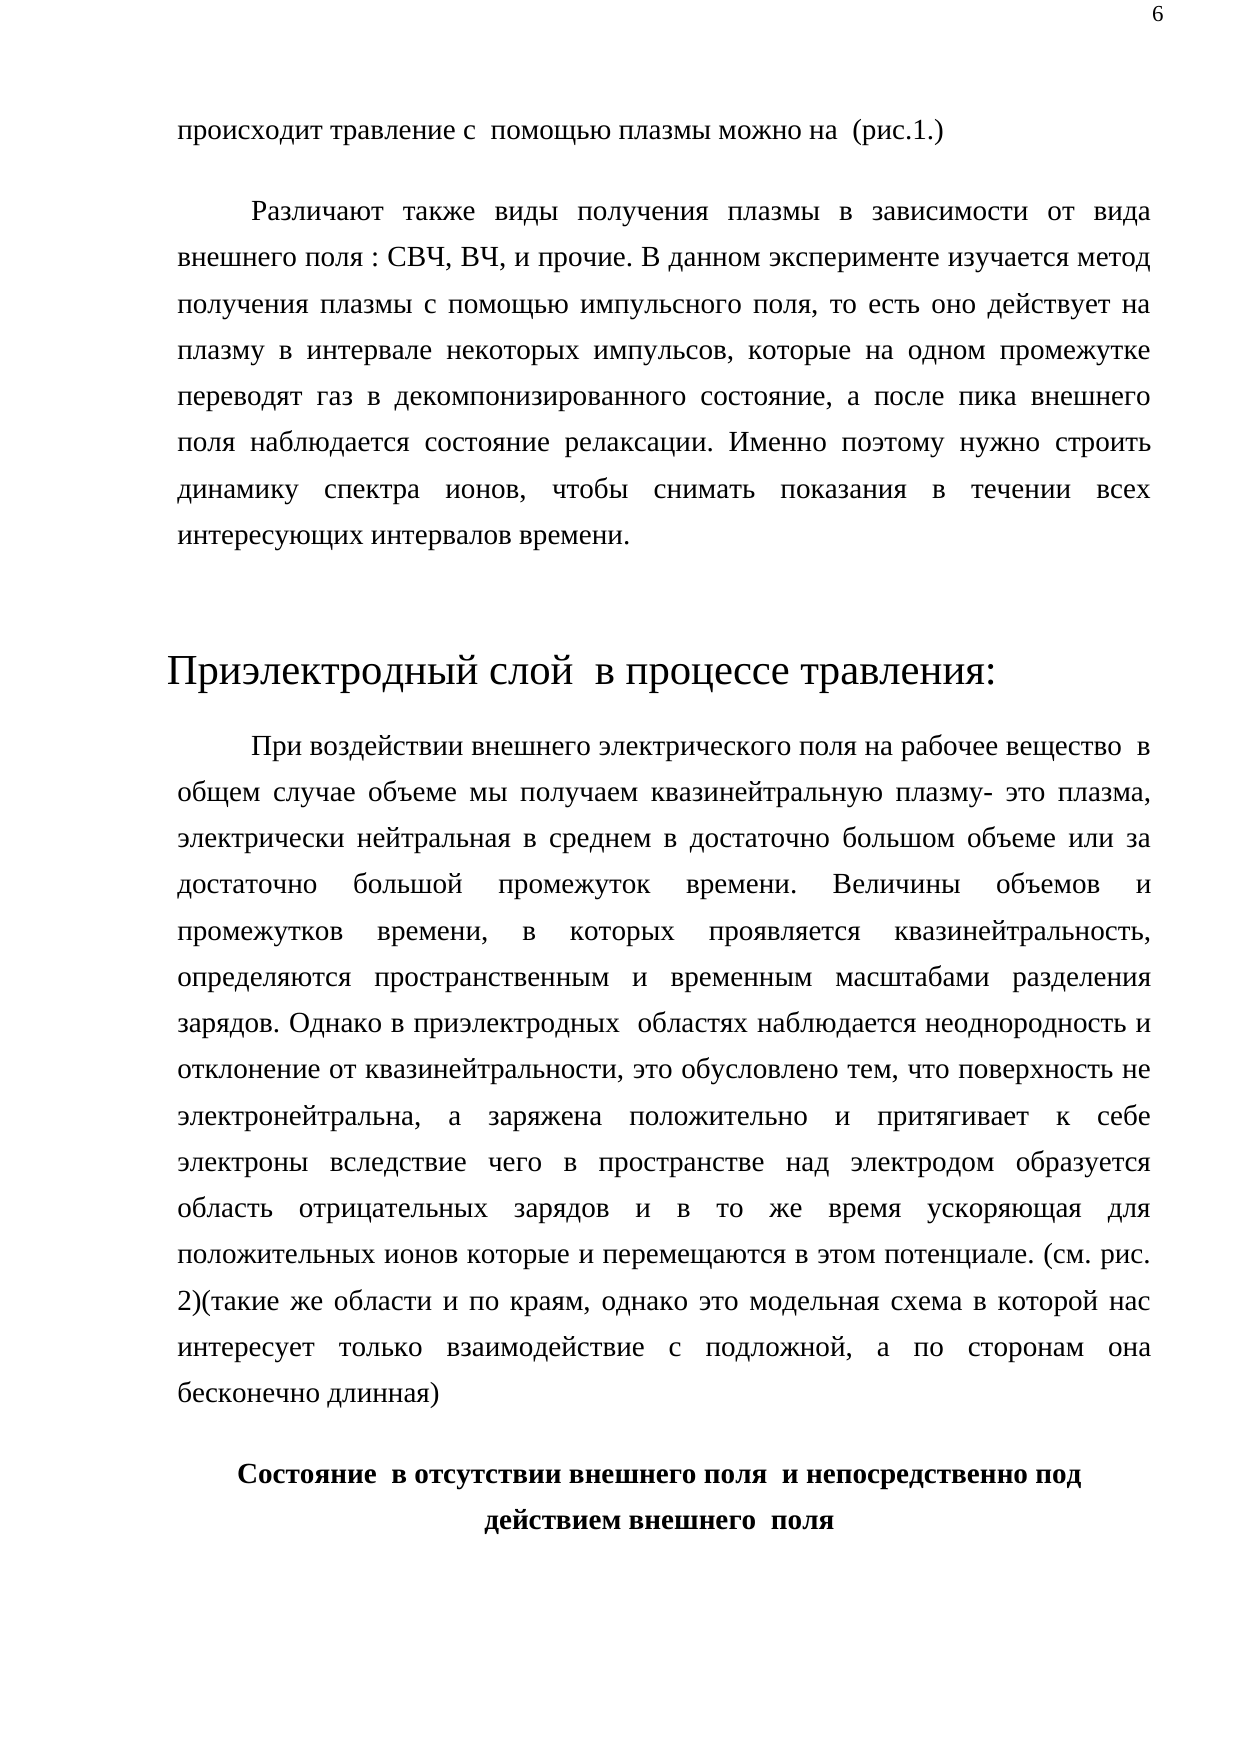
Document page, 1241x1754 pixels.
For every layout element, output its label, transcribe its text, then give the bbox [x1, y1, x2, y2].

text Приэлектродный слой в процессе травления: [167, 644, 1163, 693]
text Состояние в отсутствии внешнего поля и непосредственно под действием внешнего поля [167, 1456, 1152, 1536]
text При воздействии внешнего электрического поля на рабочее вещество в общем случае объеме мы получаем квазинейтральную плазму- это плазма, электрически нейтральная в среднем в достаточно большом объеме или за достаточно большой промежуток времени. Величины объемов и промежутков времени, в которых проявляется квазинейтральность, определяются пространственным и временным масштабами разделения зарядов. Однако в приэлектродных областях наблюдается неоднородность и отклонение от квазинейтральности, это обусловлено тем, что поверхность не электронейтральна, а заряжена положительно и притягивает к себе электроны вследствие чего в пространстве над электродом образуется область отрицательных зарядов и в то же время ускоряющая для положительных ионов которые и перемещаются в этом потенциале. (см. рис. 2)(такие же области и по краям, однако это модельная схема в которой нас интересует только взаимодействие с подложной, а по сторонам она бесконечно длинная) [177, 728, 1152, 1409]
text Различают также виды получения плазмы в зависимости от вида внешнего поля : СВЧ, ВЧ, и прочие. В данном эксперименте изучается метод получения плазмы с помощью импульсного поля, то есть оно действует на плазму в интервале некоторых импульсов, которые на одном промежутке переводят газ в декомпонизированного состояние, а после пика внешнего поля наблюдается состояние релаксации. Именно поэтому нужно строить динамику спектра ионов, чтобы снимать показания в течении всех интересующих интервалов времени. [177, 193, 1152, 551]
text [177, 112, 1152, 146]
